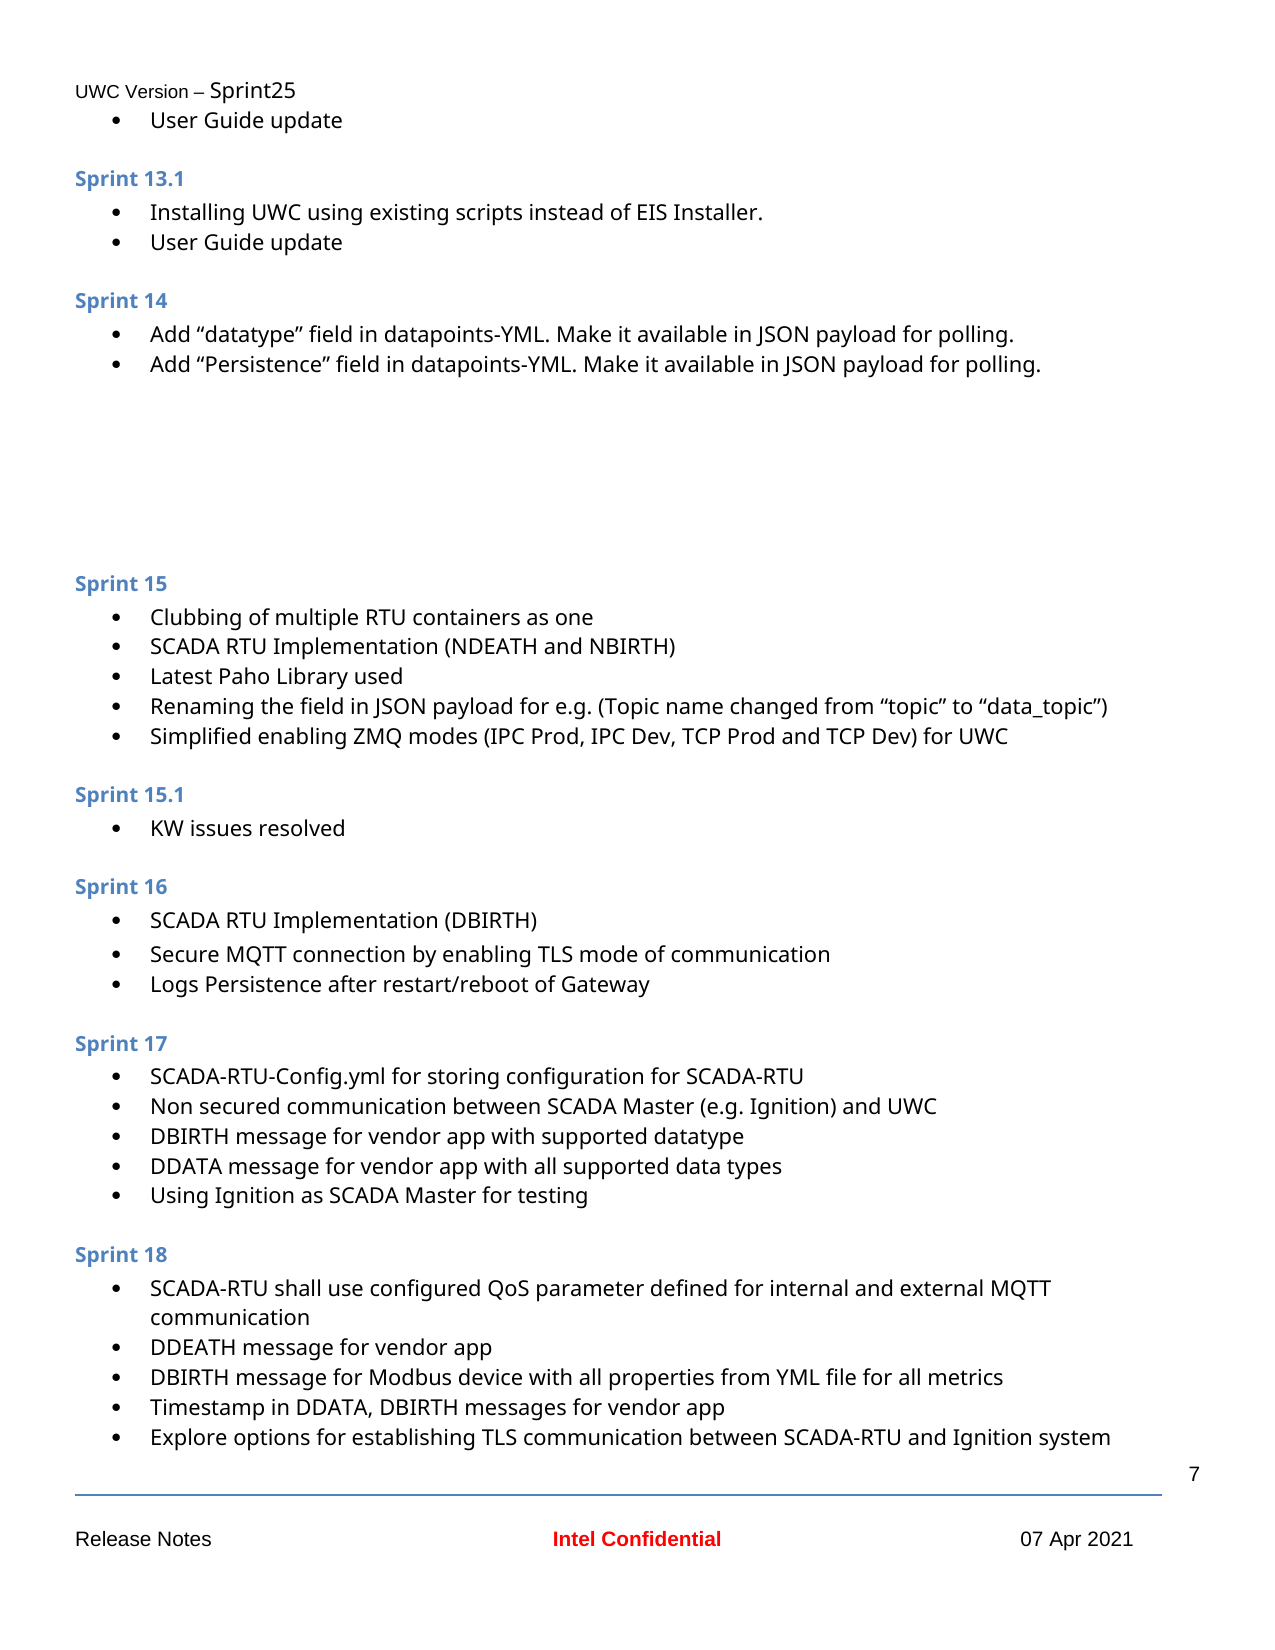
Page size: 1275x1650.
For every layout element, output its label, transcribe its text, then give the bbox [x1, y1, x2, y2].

text Sprint 16 [75, 872, 1200, 901]
list Secure MQTT connection by enabling TLS mode of communication [112, 939, 1200, 969]
list User Guide update [112, 227, 1200, 257]
text Sprint 18 [75, 1240, 1200, 1268]
list Using Ignition as SCADA Master for testing [112, 1180, 1200, 1210]
text Sprint 13.1 [75, 164, 1200, 193]
list Explore options for establishing TLS communication between SCADA-RTU and Ignition system [112, 1422, 1200, 1451]
list SCADA RTU Implementation (NDEATH and NBIRTH) [112, 631, 1200, 661]
list Add “datatype” field in datapoints-YML. Make it available in JSON payload for polling. [112, 319, 1200, 349]
list Add “Persistence” field in datapoints-YML. Make it available in JSON payload for polling. [112, 349, 1200, 378]
list SCADA-RTU-Config.yml for storing configuration for SCADA-RTU [112, 1061, 1200, 1091]
list Timestamp in DDATA, DBIRTH messages for vendor app [112, 1392, 1200, 1422]
list KW issues resolved [112, 813, 1200, 843]
list DBIRTH message for Modbus device with all properties from YML file for all metrics [112, 1362, 1200, 1392]
text Sprint 15 [75, 569, 1200, 597]
list Latest Paho Library used [112, 661, 1200, 691]
list Renaming the field in JSON payload for e.g. (Topic name changed from “topic” to “data_topic”) [112, 691, 1200, 721]
list Simplified enabling ZMQ modes (IPC Prod, IPC Dev, TCP Prod and TCP Dev) for UWC [112, 721, 1200, 751]
text Sprint 14 [75, 286, 1200, 315]
list Installing UWC using existing scripts instead of EIS Installer. [112, 197, 1200, 227]
text Sprint 17 [75, 1029, 1200, 1057]
text Sprint 15.1 [75, 780, 1200, 809]
list DDATA message for vendor app with all supported data types [112, 1151, 1200, 1180]
list Logs Persistence after restart/reboot of Gateway [112, 969, 1200, 999]
list SCADA-RTU shall use configured QoS parameter defined for internal and external MQTT communication [112, 1273, 1200, 1332]
list SCADA RTU Implementation (DBIRTH) [112, 905, 1200, 935]
list Clubbing of multiple RTU containers as one [112, 602, 1200, 631]
list DDEATH message for vendor app [112, 1332, 1200, 1362]
list Non secured communication between SCADA Master (e.g. Ignition) and UWC [112, 1091, 1200, 1121]
list DBIRTH message for vendor app with supported datatype [112, 1121, 1200, 1151]
list User Guide update [112, 105, 1200, 134]
